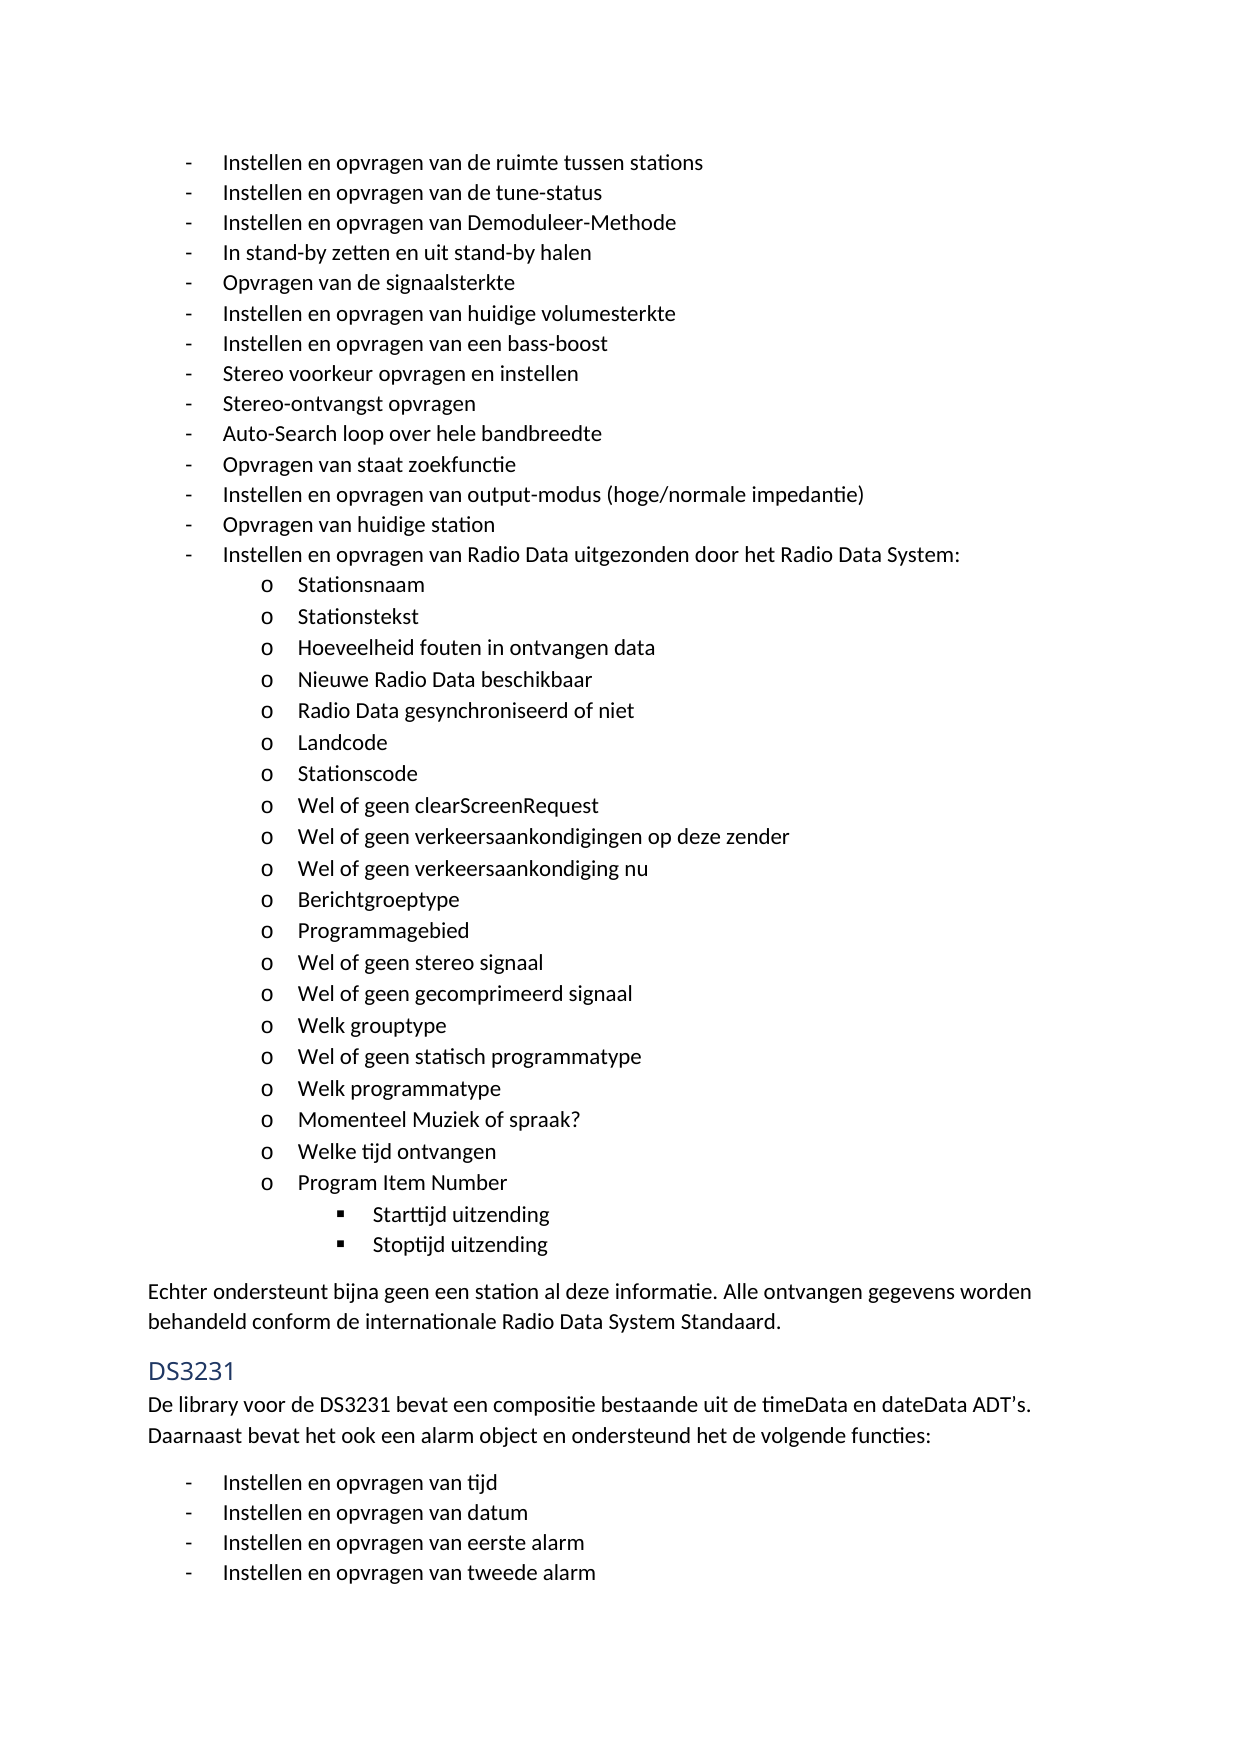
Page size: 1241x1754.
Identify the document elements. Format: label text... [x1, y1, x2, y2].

list Stationsnaam [260, 571, 1093, 600]
list Wel of geen verkeersaankondiging nu [260, 854, 1093, 883]
list Hoeveelheid fouten in ontvangen data [260, 633, 1093, 663]
list Instellen en opvragen van huidige volumesterkte [185, 299, 1093, 327]
list Berichtgroeptype [260, 885, 1093, 914]
list Landcode [260, 728, 1093, 757]
list Wel of geen verkeersaankondigingen op deze zender [260, 822, 1093, 851]
list Instellen en opvragen van Demoduleer-Methode [185, 208, 1093, 236]
list Wel of geen stereo signaal [260, 948, 1093, 977]
list Starttijd uitzending [335, 1200, 1093, 1228]
list Welke tijd ontvangen [260, 1137, 1093, 1166]
list Opvragen van de signaalsterkte [185, 268, 1093, 296]
list Auto-Search loop over hele bandbreedte [185, 419, 1093, 447]
list Opvragen van huidige station [185, 510, 1093, 538]
list Opvragen van staat zoekfunctie [185, 450, 1093, 478]
list Nieuwe Radio Data beschikbaar [260, 665, 1093, 694]
list Instellen en opvragen van de ruimte tussen stations [185, 148, 1093, 176]
list Programmagebied [260, 917, 1093, 946]
text De library voor de DS3231 bevat een compositie bestaande uit de timeData en dateData ADT’s. Daarnaast bevat het ook een alarm object en ondersteund het de volgende functies: [148, 1391, 1093, 1449]
list Program Item Number [260, 1168, 1093, 1197]
list Instellen en opvragen van tijd [185, 1468, 1093, 1496]
list Stationscode [260, 759, 1093, 788]
list Momenteel Muziek of spraak? [260, 1105, 1093, 1134]
list Wel of geen clearScreenRequest [260, 791, 1093, 820]
list Stereo voorkeur opvragen en instellen [185, 359, 1093, 387]
list Stationstekst [260, 602, 1093, 631]
list Wel of geen statisch programmatype [260, 1042, 1093, 1072]
list Welk programmatype [260, 1074, 1093, 1103]
list Instellen en opvragen van datum [185, 1498, 1093, 1526]
list Welk grouptype [260, 1011, 1093, 1040]
text Echter ondersteunt bijna geen een station al deze informatie. Alle ontvangen gegevens worden behandeld conform de internationale Radio Data System Standaard. [148, 1277, 1093, 1335]
list In stand-by zetten en uit stand-by halen [185, 238, 1093, 266]
subtitle DS3231 [148, 1354, 1093, 1388]
list Instellen en opvragen van de tune-status [185, 178, 1093, 206]
list Stoptijd uitzending [335, 1230, 1093, 1258]
list Instellen en opvragen van output-modus (hoge/normale impedantie) [185, 480, 1093, 508]
list Instellen en opvragen van Radio Data uitgezonden door het Radio Data System: [185, 540, 1093, 568]
list Instellen en opvragen van een bass-boost [185, 329, 1093, 357]
list Instellen en opvragen van eerste alarm [185, 1528, 1093, 1556]
list Wel of geen gecomprimeerd signaal [260, 979, 1093, 1009]
list Radio Data gesynchroniseerd of niet [260, 696, 1093, 726]
list Instellen en opvragen van tweede alarm [185, 1558, 1093, 1586]
list Stereo-ontvangst opvragen [185, 389, 1093, 417]
